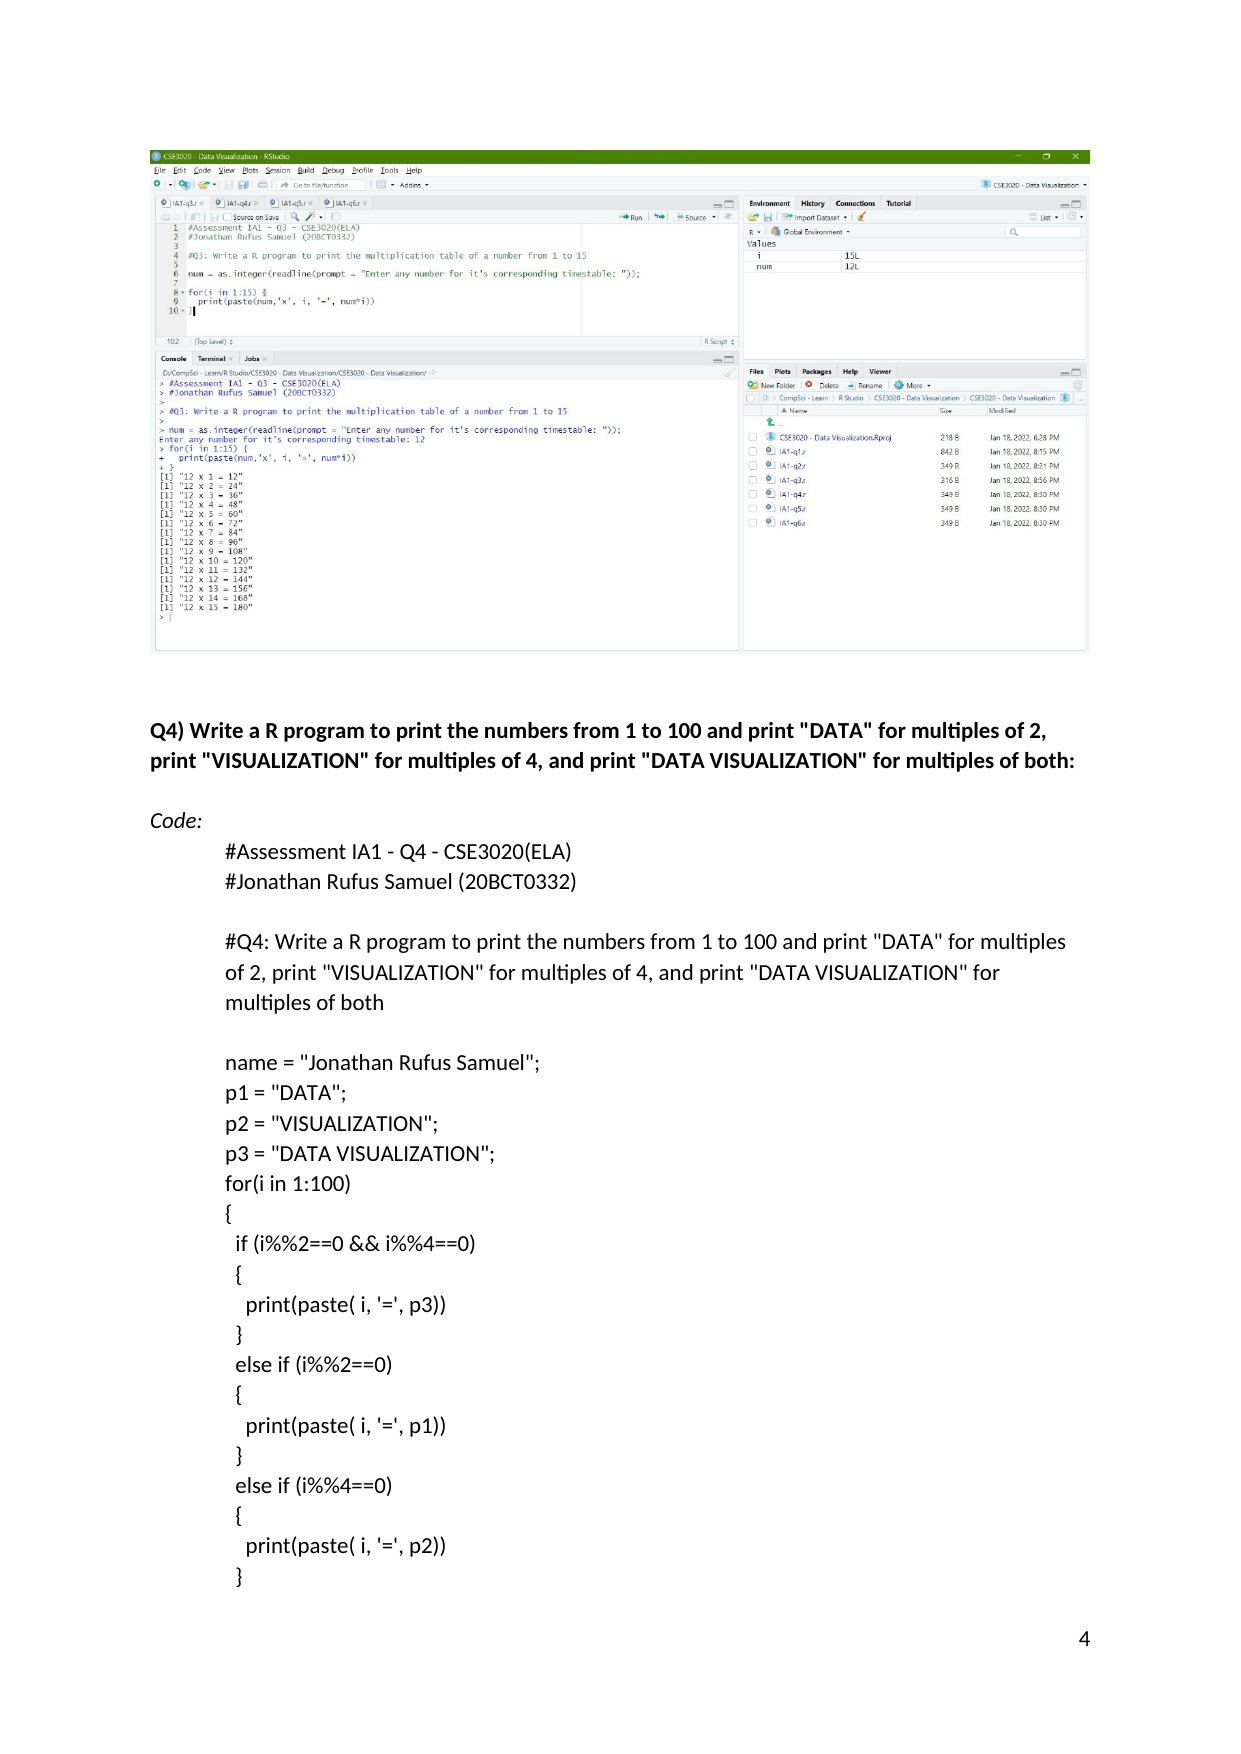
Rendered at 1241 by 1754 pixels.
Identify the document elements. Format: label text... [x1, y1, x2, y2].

list { [225, 1501, 1090, 1529]
list p3 = "DATA VISUALIZATION"; [225, 1139, 1090, 1167]
list #Jonathan Rufus Samuel (20BCT0332) [225, 867, 1090, 895]
list else if (i%%4==0) [225, 1471, 1090, 1499]
list } [225, 1441, 1090, 1469]
list { [225, 1260, 1090, 1288]
picture [150, 150, 1091, 654]
list if (i%%2==0 && i%%4==0) [225, 1229, 1090, 1258]
list print(paste( i, '=', p1)) [225, 1411, 1090, 1439]
list print(paste( i, '=', p2)) [225, 1532, 1090, 1560]
list #Assessment IA1 - Q4 - CSE3020(ELA) [225, 837, 1090, 865]
list p1 = "DATA"; [225, 1078, 1090, 1107]
list print(paste( i, '=', p3)) [225, 1290, 1090, 1318]
list } [225, 1320, 1090, 1348]
list for(i in 1:100) [225, 1169, 1090, 1197]
list #Q4: Write a R program to print the numbers from 1 to 100 and print "DATA" for multiples of 2, print "VISUALIZATION" for multiples of 4, and print "DATA VISUALIZATION" for multiples of both [225, 927, 1090, 1016]
list { [225, 1199, 1090, 1227]
list } [225, 1562, 1090, 1590]
list p2 = "VISUALIZATION"; [225, 1109, 1090, 1137]
list name = "Jonathan Rufus Samuel"; [225, 1048, 1090, 1076]
list Code: [150, 807, 1090, 835]
list { [225, 1381, 1090, 1409]
list else if (i%%2==0) [225, 1350, 1090, 1378]
list Q4) Write a R program to print the numbers from 1 to 100 and print "DATA" for multiples of 2, print "VISUALIZATION" for multiples of 4, and print "DATA VISUALIZATION" for multiples of both: [150, 716, 1090, 774]
